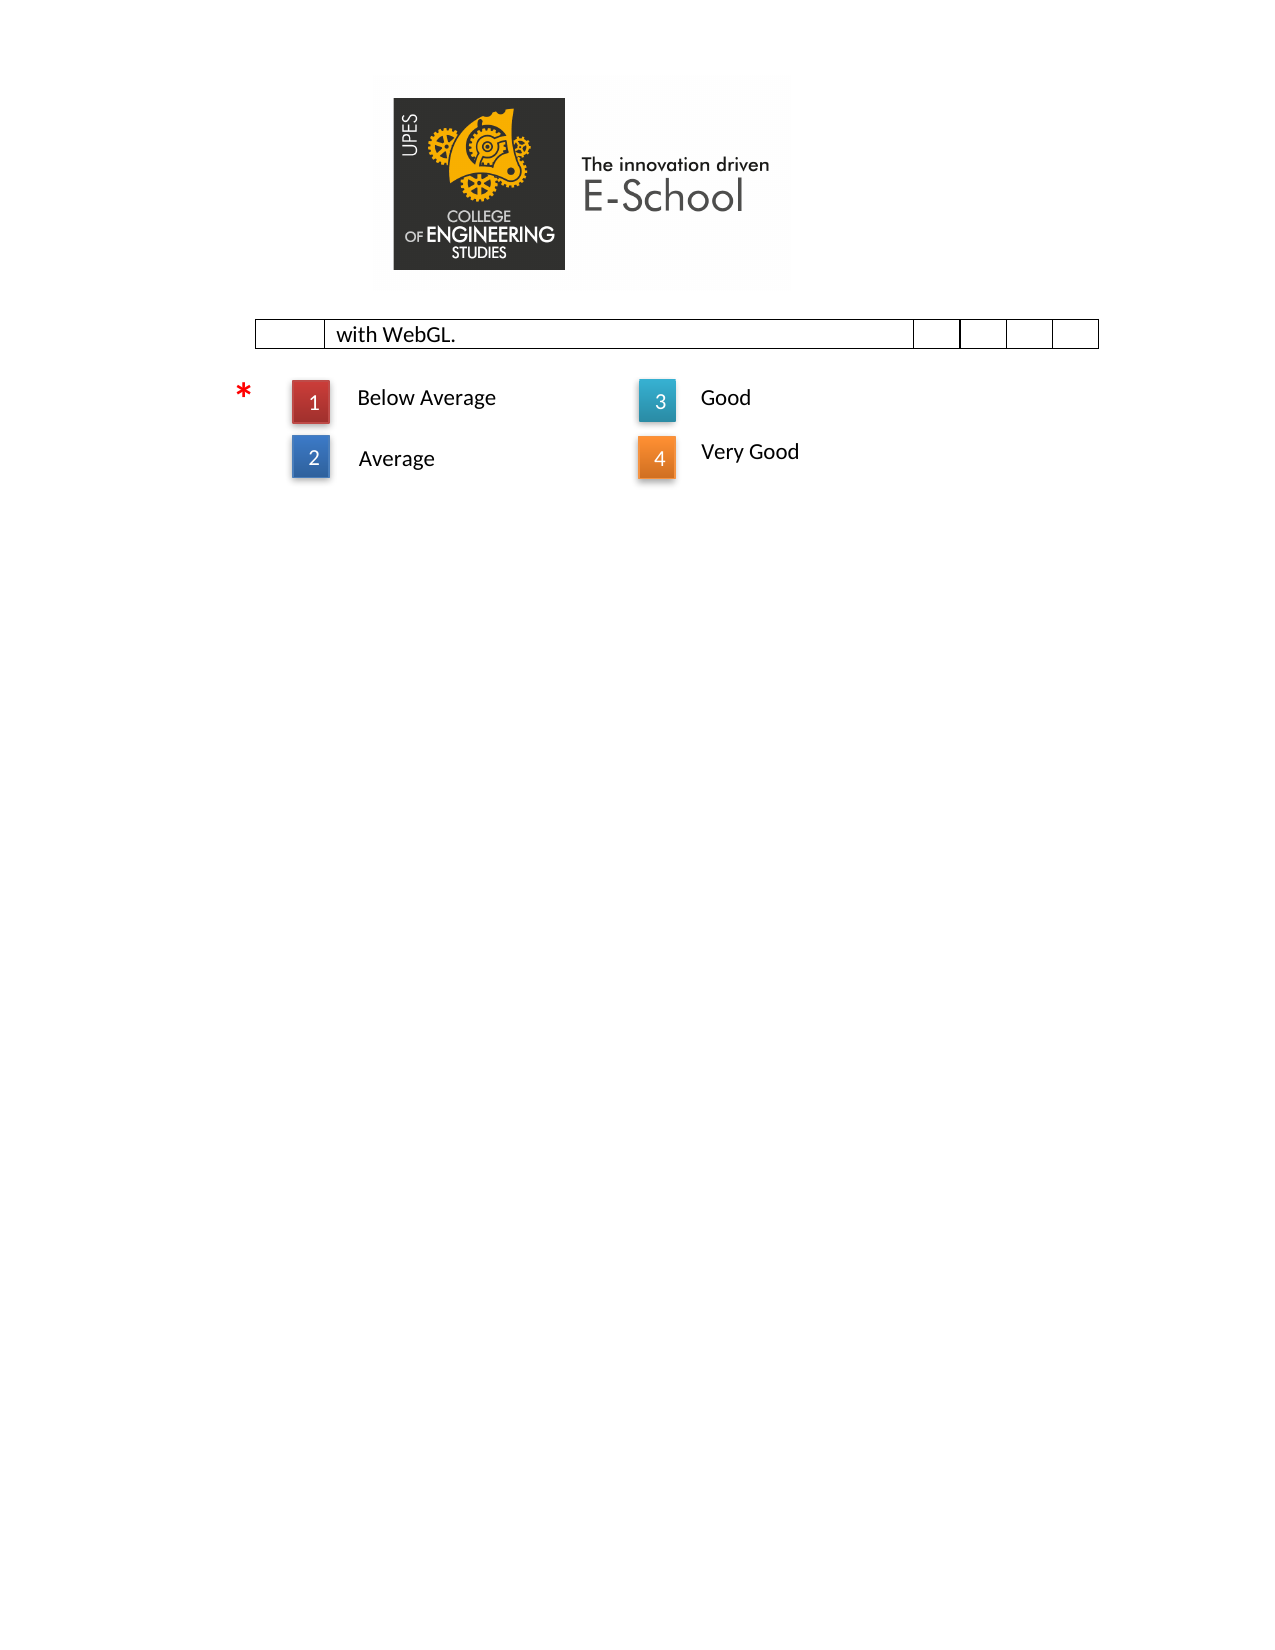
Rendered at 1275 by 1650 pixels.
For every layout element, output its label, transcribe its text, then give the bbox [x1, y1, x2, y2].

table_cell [325, 320, 913, 348]
table_cell [1053, 320, 1098, 348]
table_cell [914, 320, 959, 348]
table_cell [1007, 320, 1052, 348]
table_cell 5 [256, 320, 324, 348]
table_cell [961, 320, 1006, 348]
